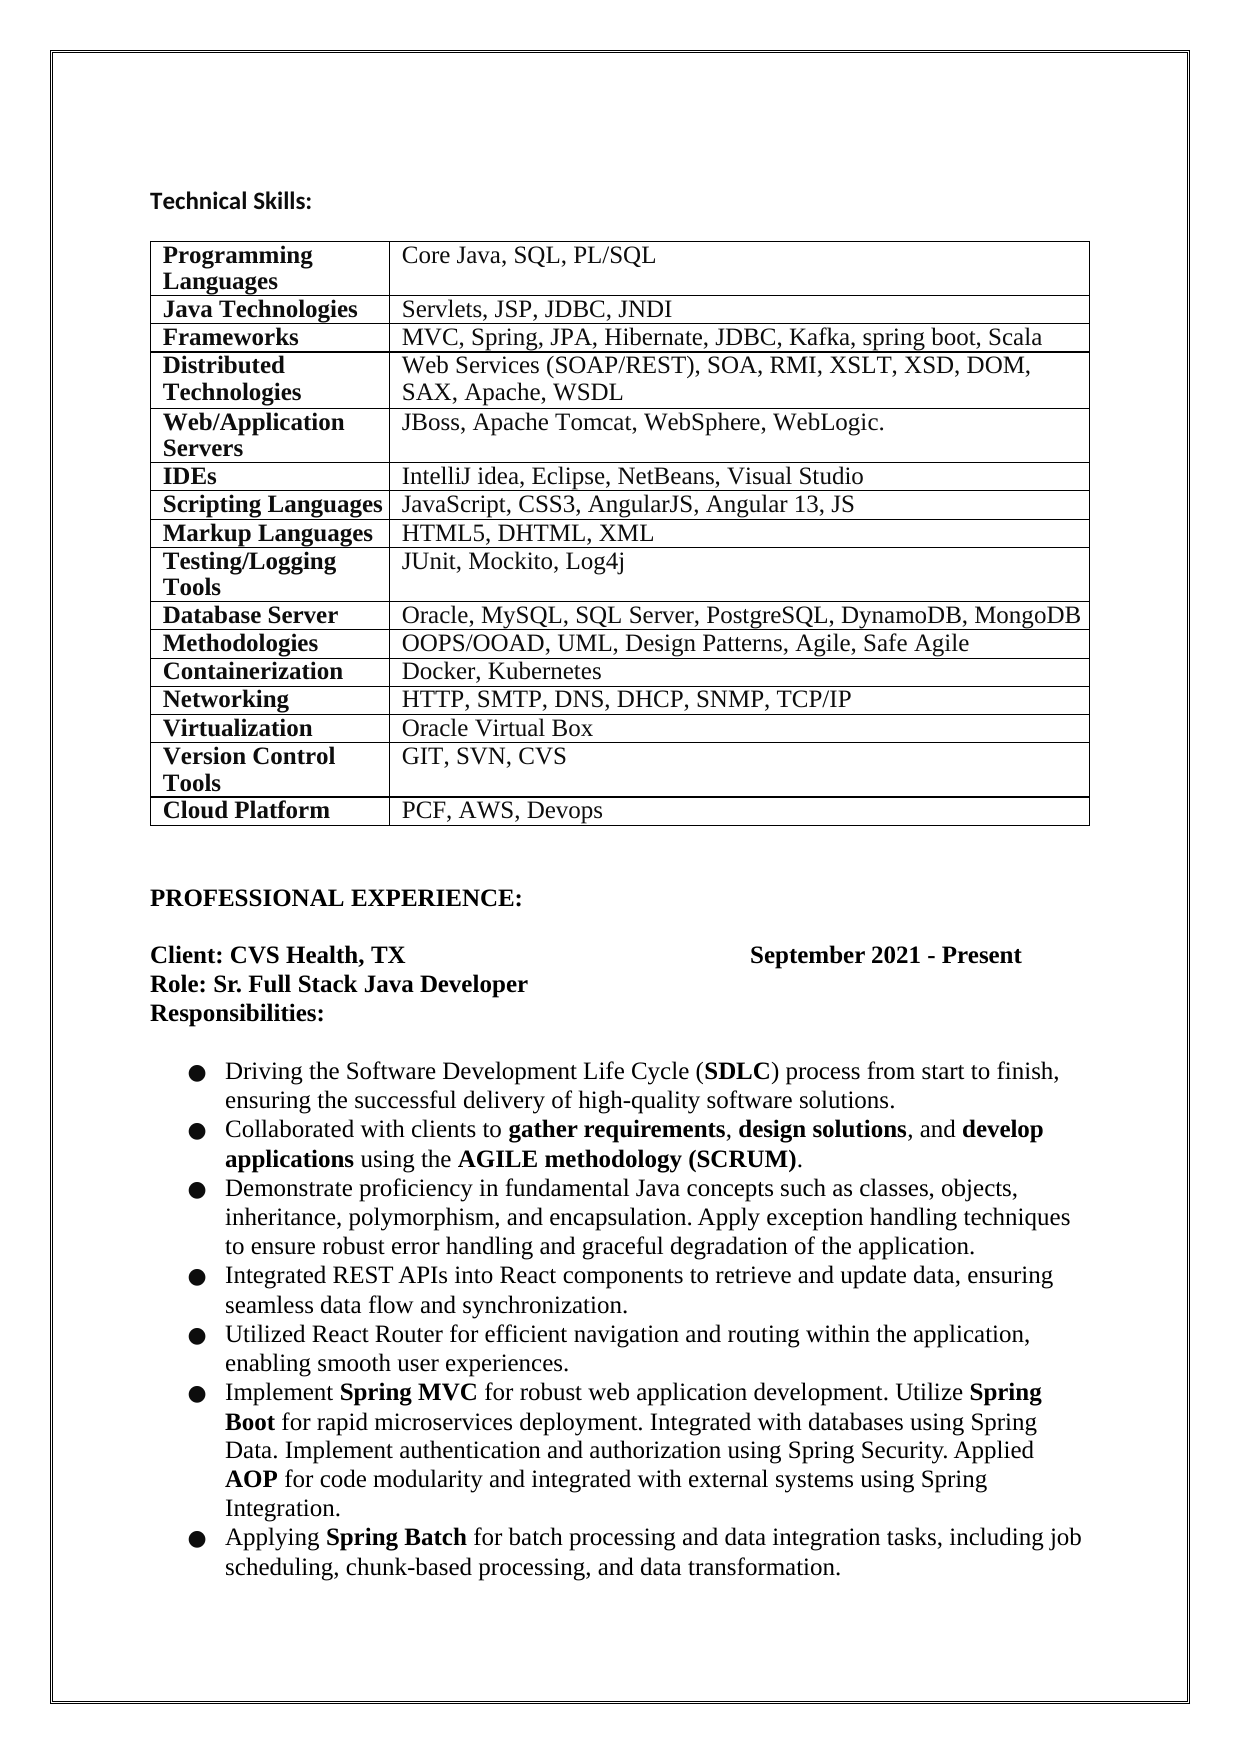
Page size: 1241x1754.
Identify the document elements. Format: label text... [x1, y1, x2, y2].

table_cell Oracle, MySQL, SQL Server, PostgreSQL, DynamoDB, MongoDB [390, 602, 1089, 629]
table_cell PCF, AWS, Devops [390, 798, 1089, 824]
table_cell Java Technologies [151, 296, 389, 323]
list Implement Spring MVC for robust web application development. Utilize Spring Boot for rapid microservices deployment. Integrated with databases using Spring Data. Implement authentication and authorization using Spring Security. Applied AOP for code modularity and integrated with external systems using Spring Integration. [187, 1377, 1090, 1522]
table_cell HTTP, SMTP, DNS, DHCP, SNMP, TCP/IP [390, 687, 1089, 714]
list Integrated REST APIs into React components to retrieve and update data, ensuring seamless data flow and synchronization. [187, 1260, 1090, 1318]
table_cell Distributed Technologies [151, 353, 389, 408]
list Collaborated with clients to gather requirements, design solutions, and develop applications using the AGILE methodology (SCRUM). [187, 1114, 1090, 1173]
table_cell Testing/Logging Tools [151, 548, 389, 601]
table_cell Oracle Virtual Box [390, 715, 1089, 742]
table_cell IntelliJ idea, Eclipse, NetBeans, Visual Studio [390, 463, 1089, 490]
list Applying Spring Batch for batch processing and data integration tasks, including job scheduling, chunk-based processing, and data transformation. [187, 1522, 1090, 1580]
table_cell Methodologies [151, 630, 389, 657]
table_cell Web/Application Servers [151, 409, 389, 462]
table_header Programming Languages [151, 242, 389, 295]
table_cell Cloud Platform [151, 798, 389, 824]
table_cell IDEs [151, 463, 389, 490]
table_cell Servlets, JSP, JDBC, JNDI [390, 296, 1089, 323]
table_cell Database Server [151, 602, 389, 629]
list Demonstrate proficiency in fundamental Java concepts such as classes, objects, inheritance, polymorphism, and encapsulation. Apply exception handling techniques to ensure robust error handling and graceful degradation of the application. [187, 1173, 1090, 1260]
text Responsibilities: [150, 998, 1090, 1027]
subtitle Technical Skills: [150, 185, 1090, 216]
table_cell Markup Languages [151, 520, 389, 547]
table_cell MVC, Spring, JPA, Hibernate, JDBC, Kafka, spring boot, Scala [390, 324, 1089, 351]
table_cell Scripting Languages [151, 491, 389, 519]
list Driving the Software Development Life Cycle (SDLC) process from start to finish, ensuring the successful delivery of high-quality software solutions. [187, 1056, 1090, 1114]
list Utilized React Router for efficient navigation and routing within the application, enabling smooth user experiences. [187, 1318, 1090, 1377]
table_cell Web Services (SOAP/REST), SOA, RMI, XSLT, XSD, DOM, SAX, Apache, WSDL [390, 353, 1089, 408]
table_cell GIT, SVN, CVS [390, 743, 1089, 796]
table_cell OOPS/OOAD, UML, Design Patterns, Agile, Safe Agile [390, 630, 1089, 657]
table_cell JUnit, Mockito, Log4j [390, 548, 1089, 601]
table_cell Virtualization [151, 715, 389, 742]
text PROFESSIONAL EXPERIENCE: [150, 883, 1090, 912]
text Role: Sr. Full Stack Java Developer [150, 969, 1090, 998]
table_cell Containerization [151, 659, 389, 686]
table_cell JBoss, Apache Tomcat, WebSphere, WebLogic. [390, 409, 1089, 462]
table_cell Networking [151, 687, 389, 714]
table_cell JavaScript, CSS3, AngularJS, Angular 13, JS [390, 491, 1089, 519]
table_cell Version Control Tools [151, 743, 389, 796]
table_header Core Java, SQL, PL/SQL [390, 242, 1089, 295]
table_cell Docker, Kubernetes [390, 659, 1089, 686]
table_cell HTML5, DHTML, XML [390, 520, 1089, 547]
table_cell Frameworks [151, 324, 389, 351]
text Client: CVS Health, TX September 2021 - Present [150, 941, 1090, 969]
